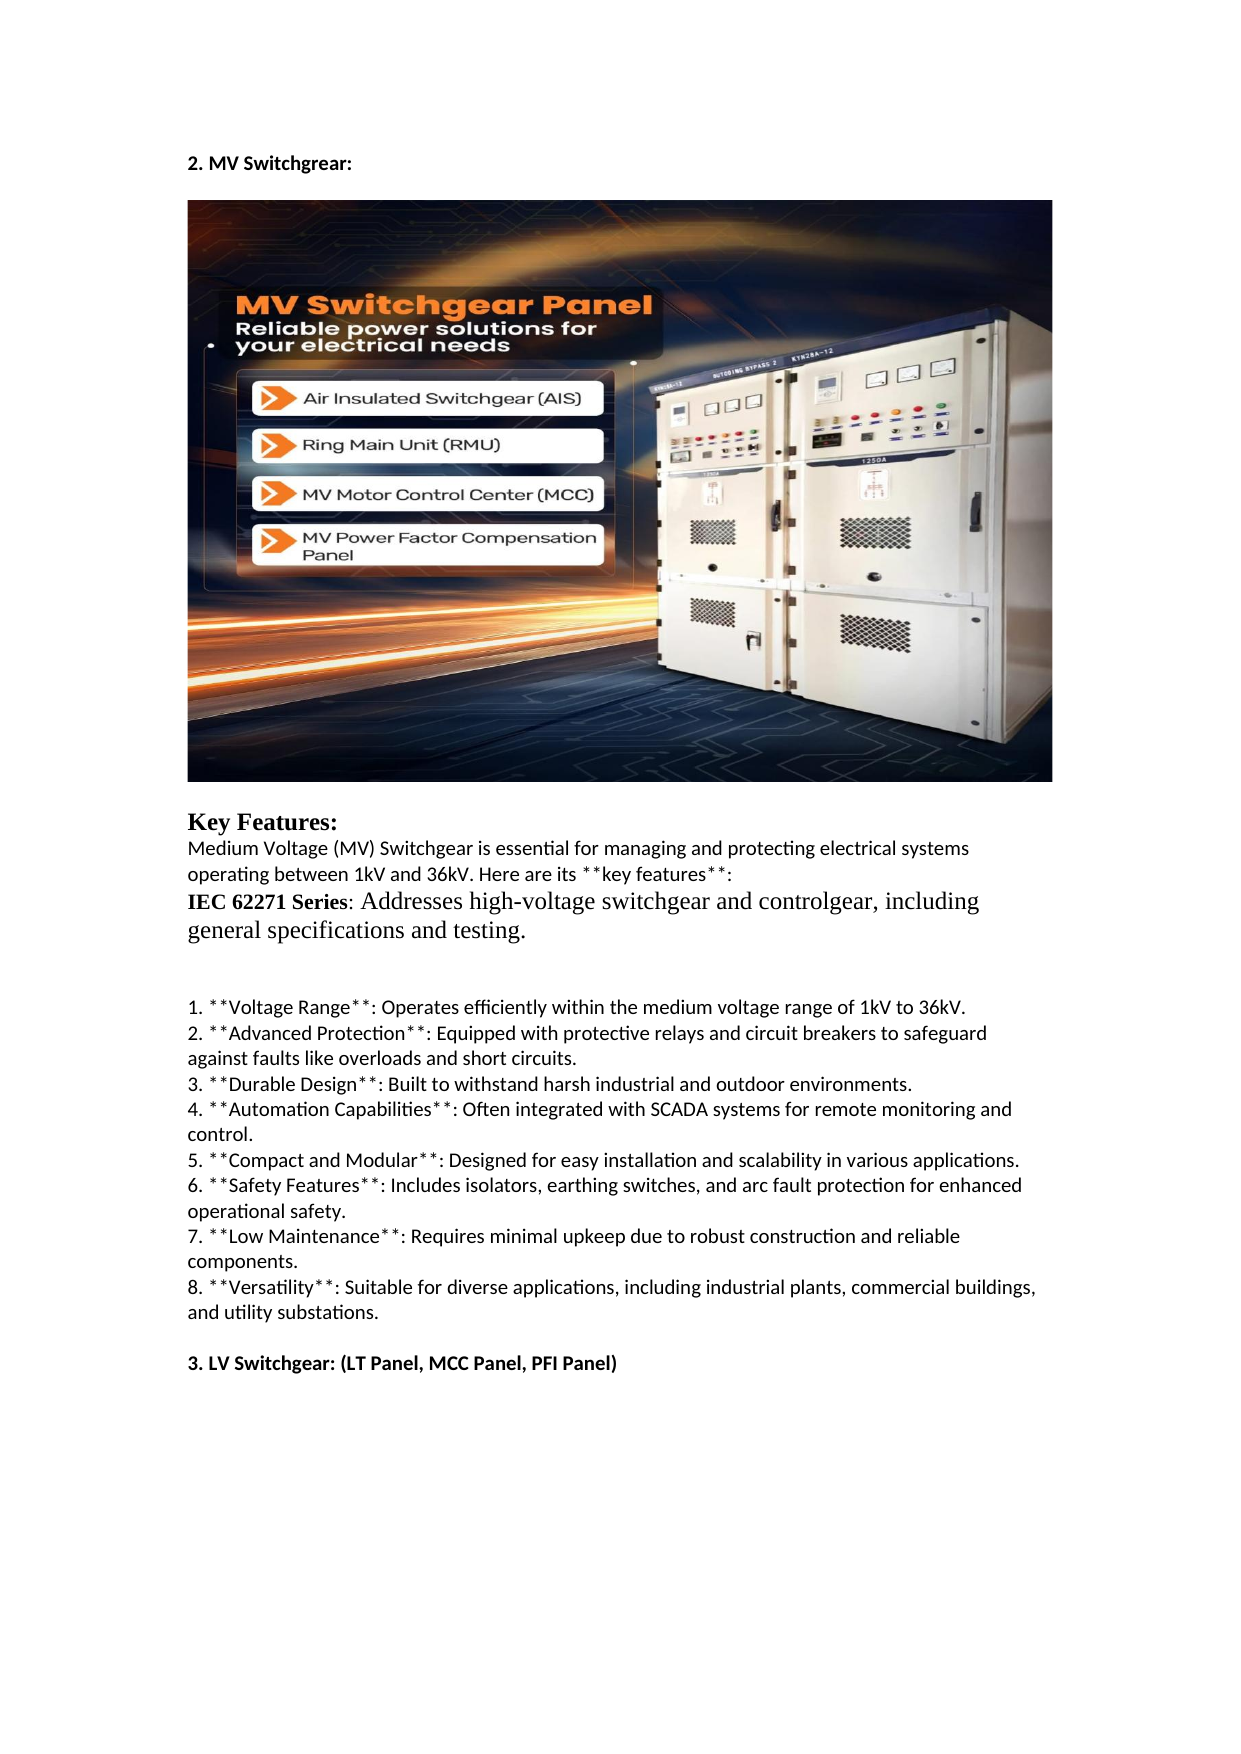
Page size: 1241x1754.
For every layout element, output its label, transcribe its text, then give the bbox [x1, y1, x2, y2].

text 1. **Voltage Range**: Operates efficiently within the medium voltage range of 1kV to 36kV. [187, 994, 1053, 1020]
list LV Switchgear: (LT Panel, MCC Panel, PFI Panel) [187, 1350, 1053, 1376]
text 3. **Durable Design**: Built to withstand harsh industrial and outdoor environments. [187, 1071, 1053, 1096]
text 4. **Automation Capabilities**: Often integrated with SCADA systems for remote monitoring and control. [187, 1096, 1053, 1147]
text Key Features: [187, 807, 1053, 835]
text 8. **Versatility**: Suitable for diverse applications, including industrial plants, commercial buildings, and utility substations. [187, 1274, 1053, 1325]
text IEC 62271 Series: Addresses high-voltage switchgear and controlgear, including general specifications and testing. [187, 886, 1053, 944]
text 7. **Low Maintenance**: Requires minimal upkeep due to robust construction and reliable components. [187, 1223, 1053, 1274]
text 6. **Safety Features**: Includes isolators, earthing switches, and arc fault protection for enhanced operational safety. [187, 1172, 1053, 1223]
picture [187, 200, 1053, 782]
text 5. **Compact and Modular**: Designed for easy installation and scalability in various applications. [187, 1147, 1053, 1172]
text Medium Voltage (MV) Switchgear is essential for managing and protecting electrical systems operating between 1kV and 36kV. Here are its **key features**: [187, 835, 1053, 886]
text 2. **Advanced Protection**: Equipped with protective relays and circuit breakers to safeguard against faults like overloads and short circuits. [187, 1020, 1053, 1071]
list MV Switchgrear: [187, 150, 1053, 175]
